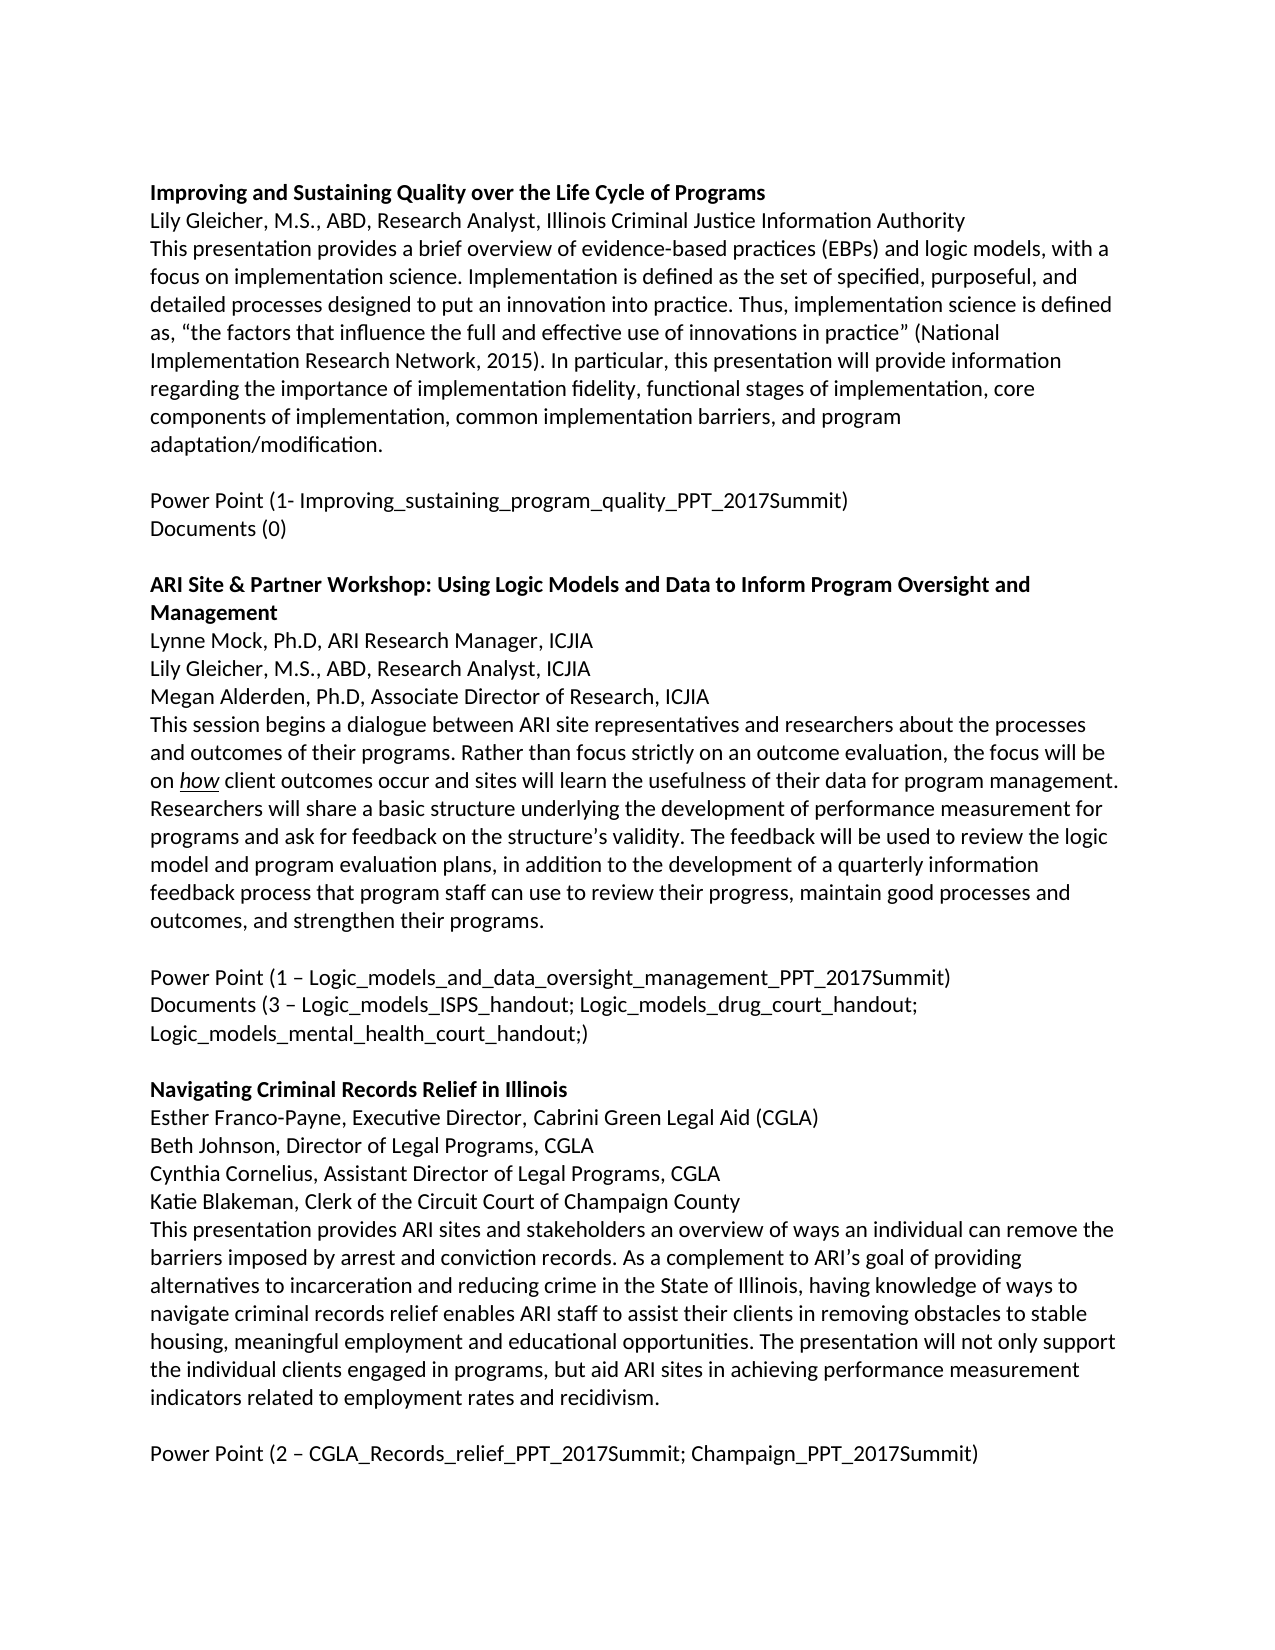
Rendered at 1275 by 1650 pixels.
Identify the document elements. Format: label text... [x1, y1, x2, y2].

text Lynne Mock, Ph.D, ARI Research Manager, ICJIA [150, 626, 1125, 654]
text Lily Gleicher, M.S., ABD, Research Analyst, Illinois Criminal Justice Information Authority [150, 206, 1125, 234]
text Cynthia Cornelius, Assistant Director of Legal Programs, CGLA [150, 1159, 1125, 1187]
text Beth Johnson, Director of Legal Programs, CGLA [150, 1131, 1125, 1159]
text Esther Franco-Payne, Executive Director, Cabrini Green Legal Aid (CGLA) [150, 1103, 1125, 1131]
text Power Point (2 – CGLA_Records_relief_PPT_2017Summit; Champaign_PPT_2017Summit) [150, 1439, 1125, 1467]
text Power Point (1 – Logic_models_and_data_oversight_management_PPT_2017Summit) [150, 963, 1125, 991]
text This presentation provides ARI sites and stakeholders an overview of ways an individual can remove the barriers imposed by arrest and conviction records. As a complement to ARI’s goal of providing alternatives to incarceration and reducing crime in the State of Illinois, having knowledge of ways to navigate criminal records relief enables ARI staff to assist their clients in removing obstacles to stable housing, meaningful employment and educational opportunities. The presentation will not only support the individual clients engaged in programs, but aid ARI sites in achieving performance measurement indicators related to employment rates and recidivism. [150, 1215, 1125, 1411]
text Katie Blakeman, Clerk of the Circuit Court of Champaign County [150, 1187, 1125, 1215]
text Megan Alderden, Ph.D, Associate Director of Research, ICJIA [150, 682, 1125, 710]
text Navigating Criminal Records Relief in Illinois [150, 1075, 1125, 1103]
text ARI Site & Partner Workshop: Using Logic Models and Data to Inform Program Oversight and Management [150, 570, 1125, 626]
text This presentation provides a brief overview of evidence-based practices (EBPs) and logic models, with a focus on implementation science. Implementation is defined as the set of specified, purposeful, and detailed processes designed to put an innovation into practice. Thus, implementation science is defined as, “the factors that influence the full and effective use of innovations in practice” (National Implementation Research Network, 2015). In particular, this presentation will provide information regarding the importance of implementation fidelity, functional stages of implementation, core components of implementation, common implementation barriers, and program adaptation/modification. [150, 234, 1125, 458]
text Lily Gleicher, M.S., ABD, Research Analyst, ICJIA [150, 654, 1125, 682]
text Power Point (1- Improving_sustaining_program_quality_PPT_2017Summit) [150, 486, 1125, 514]
text This session begins a dialogue between ARI site representatives and researchers about the processes and outcomes of their programs. Rather than focus strictly on an outcome evaluation, the focus will be on how client outcomes occur and sites will learn the usefulness of their data for program management. Researchers will share a basic structure underlying the development of performance measurement for programs and ask for feedback on the structure’s validity. The feedback will be used to review the logic model and program evaluation plans, in addition to the development of a quarterly information feedback process that program staff can use to review their progress, maintain good processes and outcomes, and strengthen their programs. [150, 710, 1125, 934]
text Documents (3 – Logic_models_ISPS_handout; Logic_models_drug_court_handout; Logic_models_mental_health_court_handout;) [150, 991, 1125, 1047]
text Improving and Sustaining Quality over the Life Cycle of Programs [150, 178, 1125, 206]
text Documents (0) [150, 514, 1125, 542]
